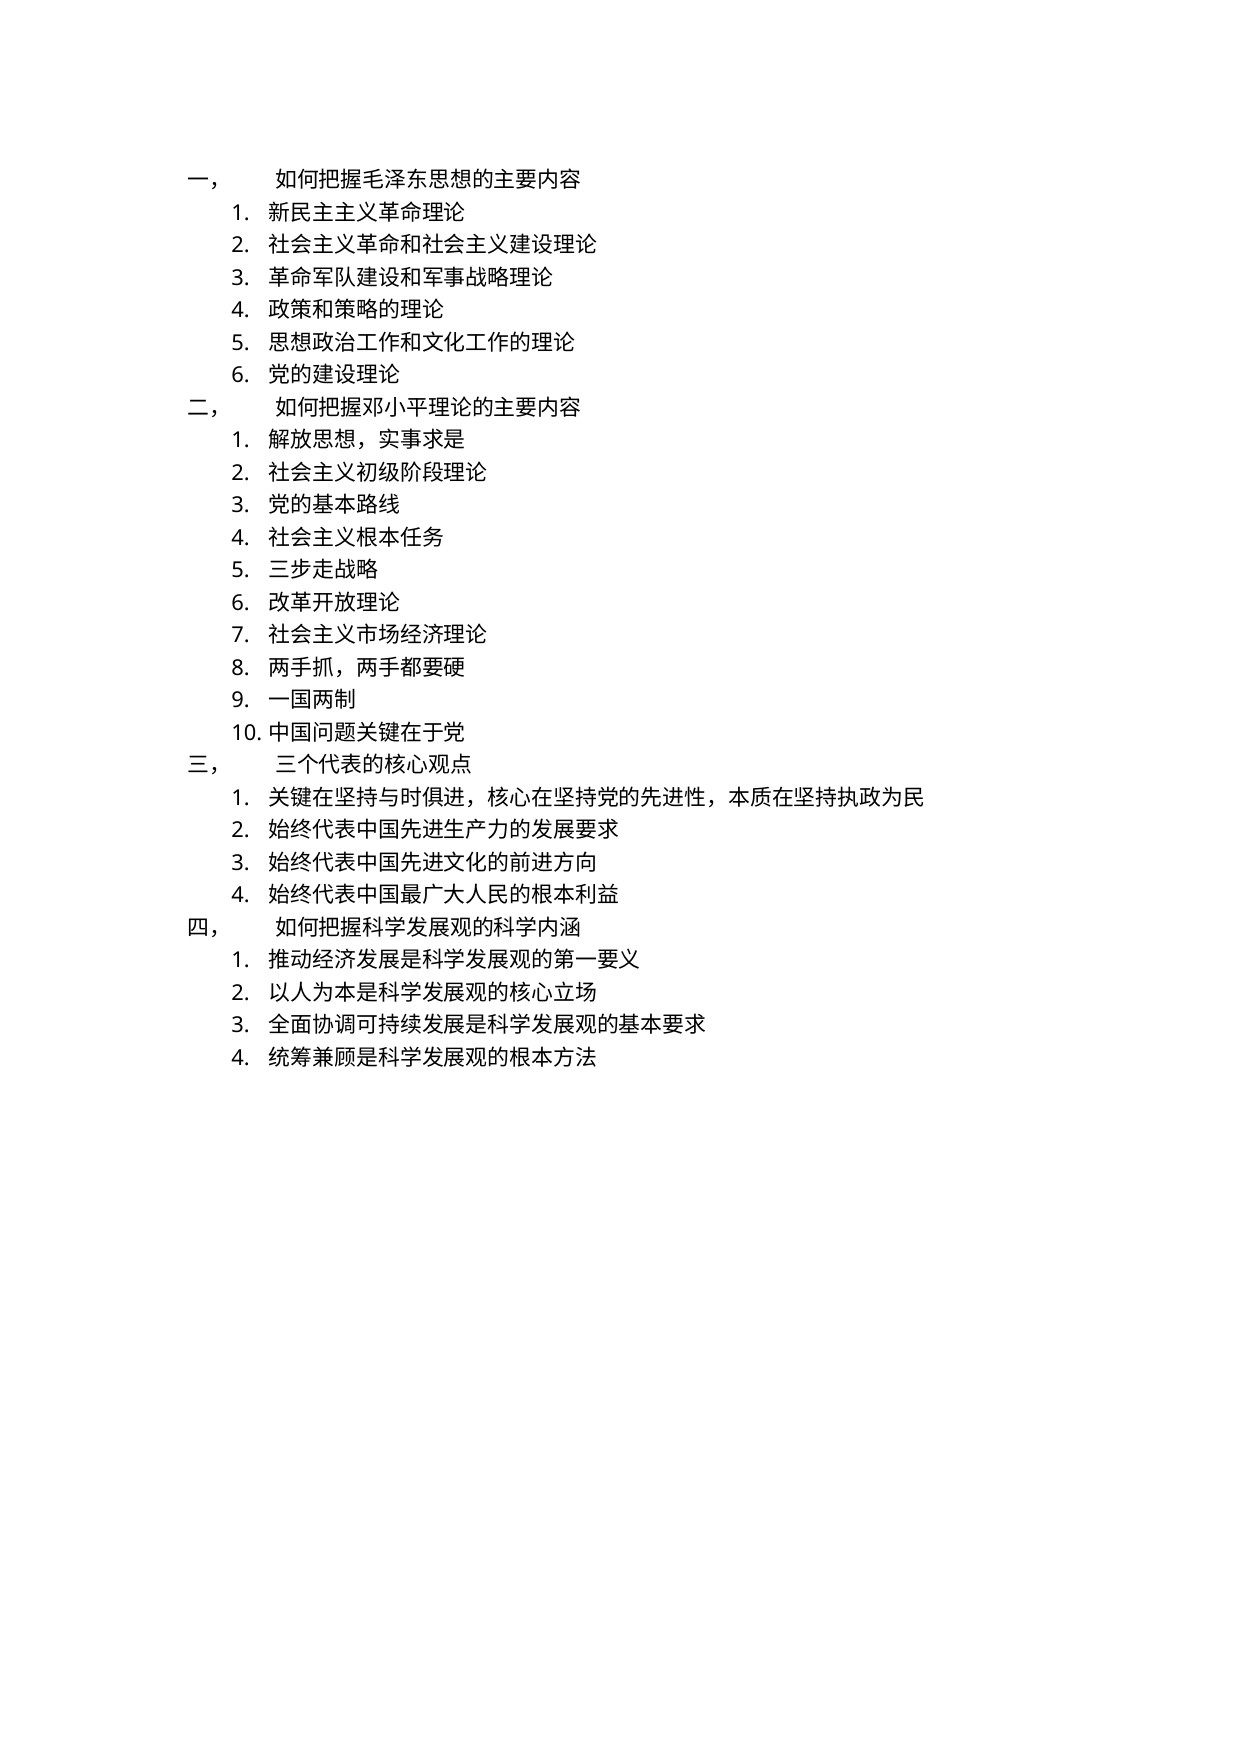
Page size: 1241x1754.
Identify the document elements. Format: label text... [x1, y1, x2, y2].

list 社会主义根本任务 [231, 519, 1053, 552]
list 如何把握科学发展观的科学内涵 [187, 909, 1053, 942]
list 解放思想，实事求是 [231, 422, 1053, 454]
list 如何把握邓小平理论的主要内容 [187, 389, 1053, 422]
list 社会主义革命和社会主义建设理论 [231, 227, 1053, 259]
list 以人为本是科学发展观的核心立场 [231, 974, 1053, 1007]
list 思想政治工作和文化工作的理论 [231, 324, 1053, 357]
list 社会主义市场经济理论 [231, 617, 1053, 649]
list 始终代表中国最广大人民的根本利益 [231, 877, 1053, 909]
list 一国两制 [231, 682, 1053, 714]
list 党的建设理论 [231, 357, 1053, 389]
list 统筹兼顾是科学发展观的根本方法 [231, 1039, 1053, 1072]
list 社会主义初级阶段理论 [231, 454, 1053, 487]
list 新民主主义革命理论 [231, 194, 1053, 227]
list 改革开放理论 [231, 584, 1053, 617]
list 三个代表的核心观点 [187, 747, 1053, 779]
list 中国问题关键在于党 [231, 714, 1053, 747]
list 始终代表中国先进文化的前进方向 [231, 844, 1053, 877]
list 政策和策略的理论 [231, 292, 1053, 324]
list 关键在坚持与时俱进，核心在坚持党的先进性，本质在坚持执政为民 [231, 779, 1053, 812]
list 推动经济发展是科学发展观的第一要义 [231, 942, 1053, 974]
list 党的基本路线 [231, 487, 1053, 519]
list 两手抓，两手都要硬 [231, 649, 1053, 682]
list 全面协调可持续发展是科学发展观的基本要求 [231, 1007, 1053, 1039]
list 革命军队建设和军事战略理论 [231, 259, 1053, 292]
list 如何把握毛泽东思想的主要内容 [187, 162, 1053, 194]
list 始终代表中国先进生产力的发展要求 [231, 812, 1053, 844]
list 三步走战略 [231, 552, 1053, 584]
